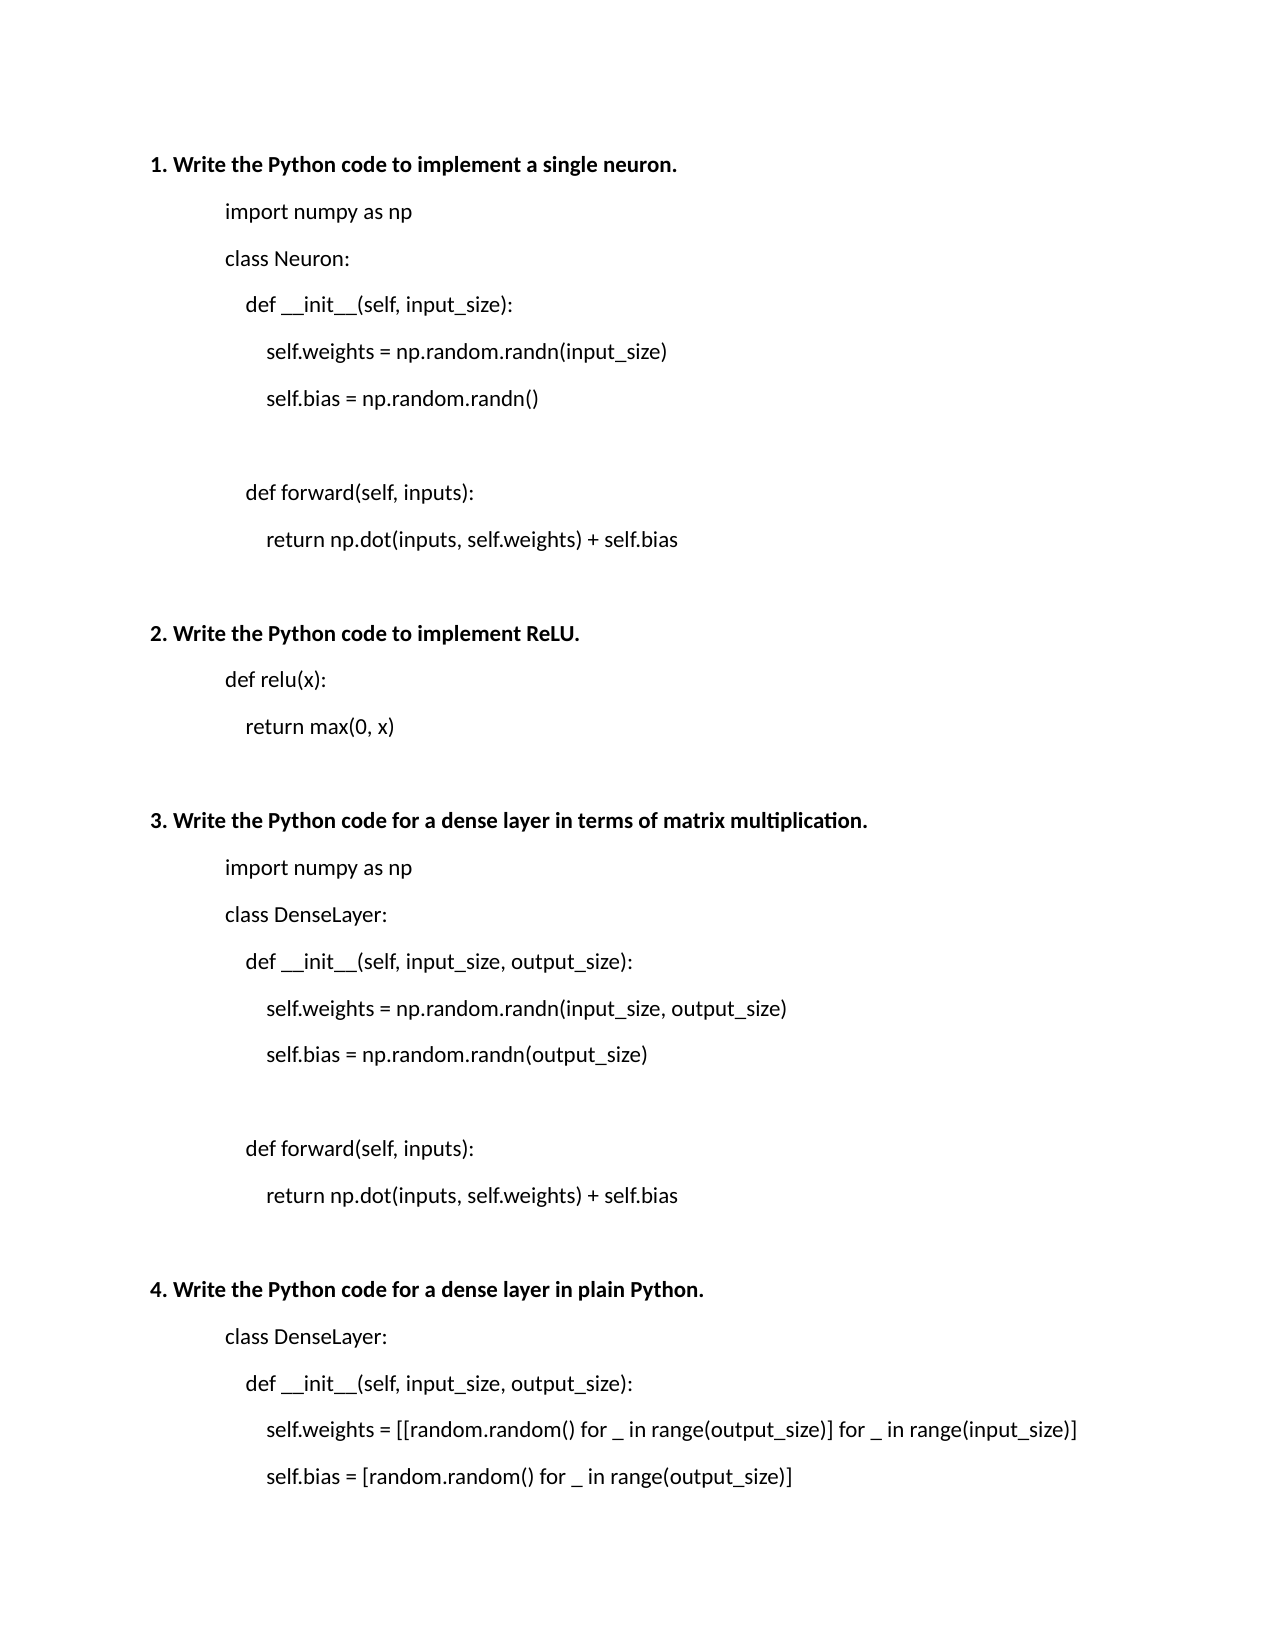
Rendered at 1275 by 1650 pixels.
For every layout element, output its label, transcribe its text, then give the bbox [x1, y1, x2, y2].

text self.weights = np.random.randn(input_size, output_size) [225, 994, 1125, 1022]
text def __init__(self, input_size): [225, 291, 1125, 319]
text def forward(self, inputs): [225, 1134, 1125, 1162]
text 1. Write the Python code to implement a single neuron. [150, 150, 1125, 178]
text self.weights = [[random.random() for _ in range(output_size)] for _ in range(input_size)] [225, 1416, 1125, 1444]
text self.weights = np.random.randn(input_size) [225, 337, 1125, 366]
text 3. Write the Python code for a dense layer in terms of matrix multiplication. [150, 806, 1125, 834]
text 2. Write the Python code to implement ReLU. [150, 619, 1125, 647]
text self.bias = np.random.randn(output_size) [225, 1041, 1125, 1069]
text return np.dot(inputs, self.weights) + self.bias [225, 525, 1125, 553]
text return np.dot(inputs, self.weights) + self.bias [225, 1181, 1125, 1209]
text return max(0, x) [225, 712, 1125, 741]
text import numpy as np [225, 197, 1125, 225]
text def __init__(self, input_size, output_size): [225, 947, 1125, 975]
text def forward(self, inputs): [225, 478, 1125, 506]
text def __init__(self, input_size, output_size): [225, 1369, 1125, 1397]
text class DenseLayer: [225, 900, 1125, 928]
text self.bias = np.random.randn() [225, 384, 1125, 412]
text import numpy as np [225, 853, 1125, 881]
text 4. Write the Python code for a dense layer in plain Python. [150, 1275, 1125, 1303]
text self.bias = [random.random() for _ in range(output_size)] [225, 1462, 1125, 1491]
text def relu(x): [225, 666, 1125, 694]
text class Neuron: [225, 244, 1125, 272]
text class DenseLayer: [225, 1322, 1125, 1350]
